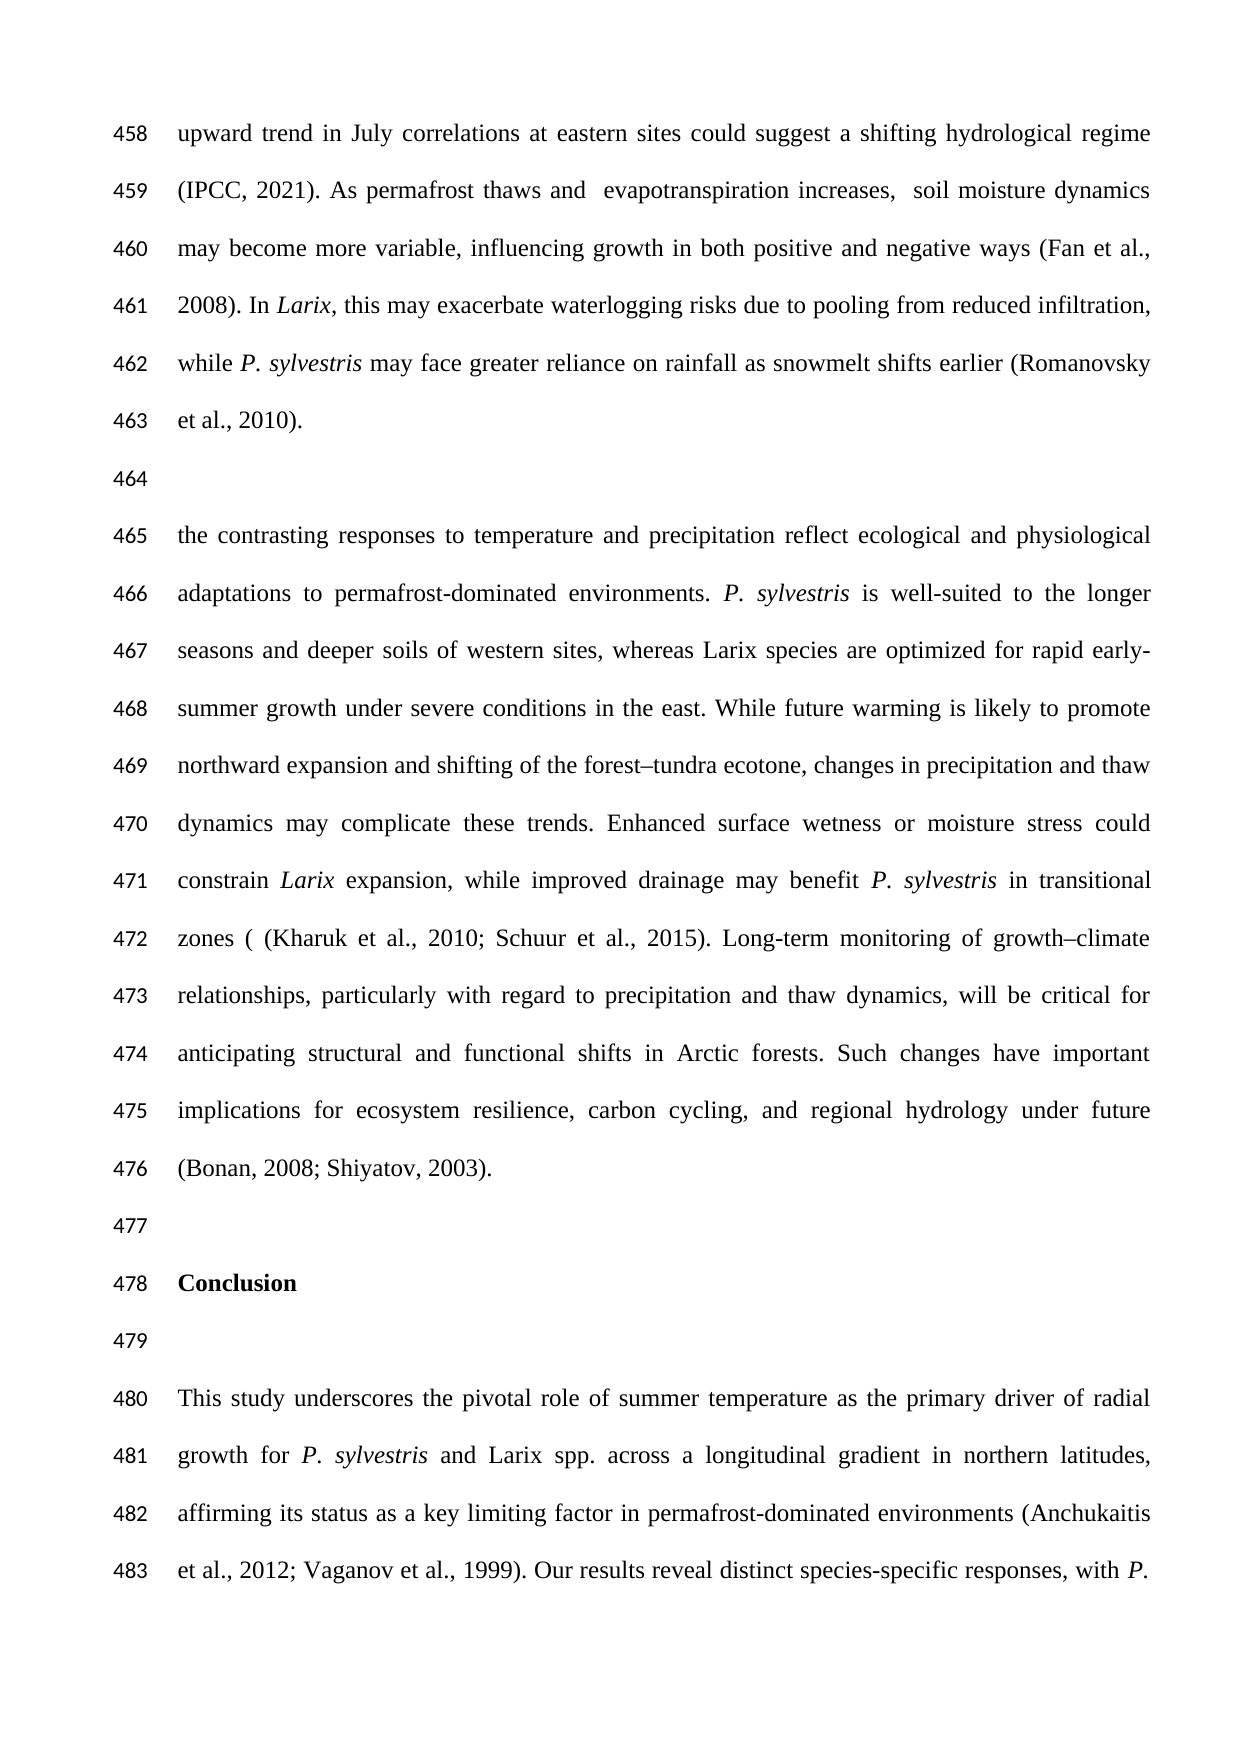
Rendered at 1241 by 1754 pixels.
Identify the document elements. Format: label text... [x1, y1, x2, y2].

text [177, 118, 1152, 434]
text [177, 1383, 1152, 1584]
text Conclusion [177, 1268, 1152, 1297]
text the contrasting responses to temperature and precipitation reflect ecological and physiological adaptations to permafrost-dominated environments. P. sylvestris is well-suited to the longer seasons and deeper soils of western sites, whereas Larix species are optimized for rapid early-summer growth under severe conditions in the east. While future warming is likely to promote northward expansion and shifting of the forest–tundra ecotone, changes in precipitation and thaw dynamics may complicate these trends. Enhanced surface wetness or moisture stress could constrain Larix expansion, while improved drainage may benefit P. sylvestris in transitional zones ( (Kharuk et al., 2010; Schuur et al., 2015). Long-term monitoring of growth–climate relationships, particularly with regard to precipitation and thaw dynamics, will be critical for anticipating structural and functional shifts in Arctic forests. Such changes have important implications for ecosystem resilience, carbon cycling, and regional hydrology under future (Bonan, 2008; Shiyatov, 2003). [177, 521, 1152, 1182]
